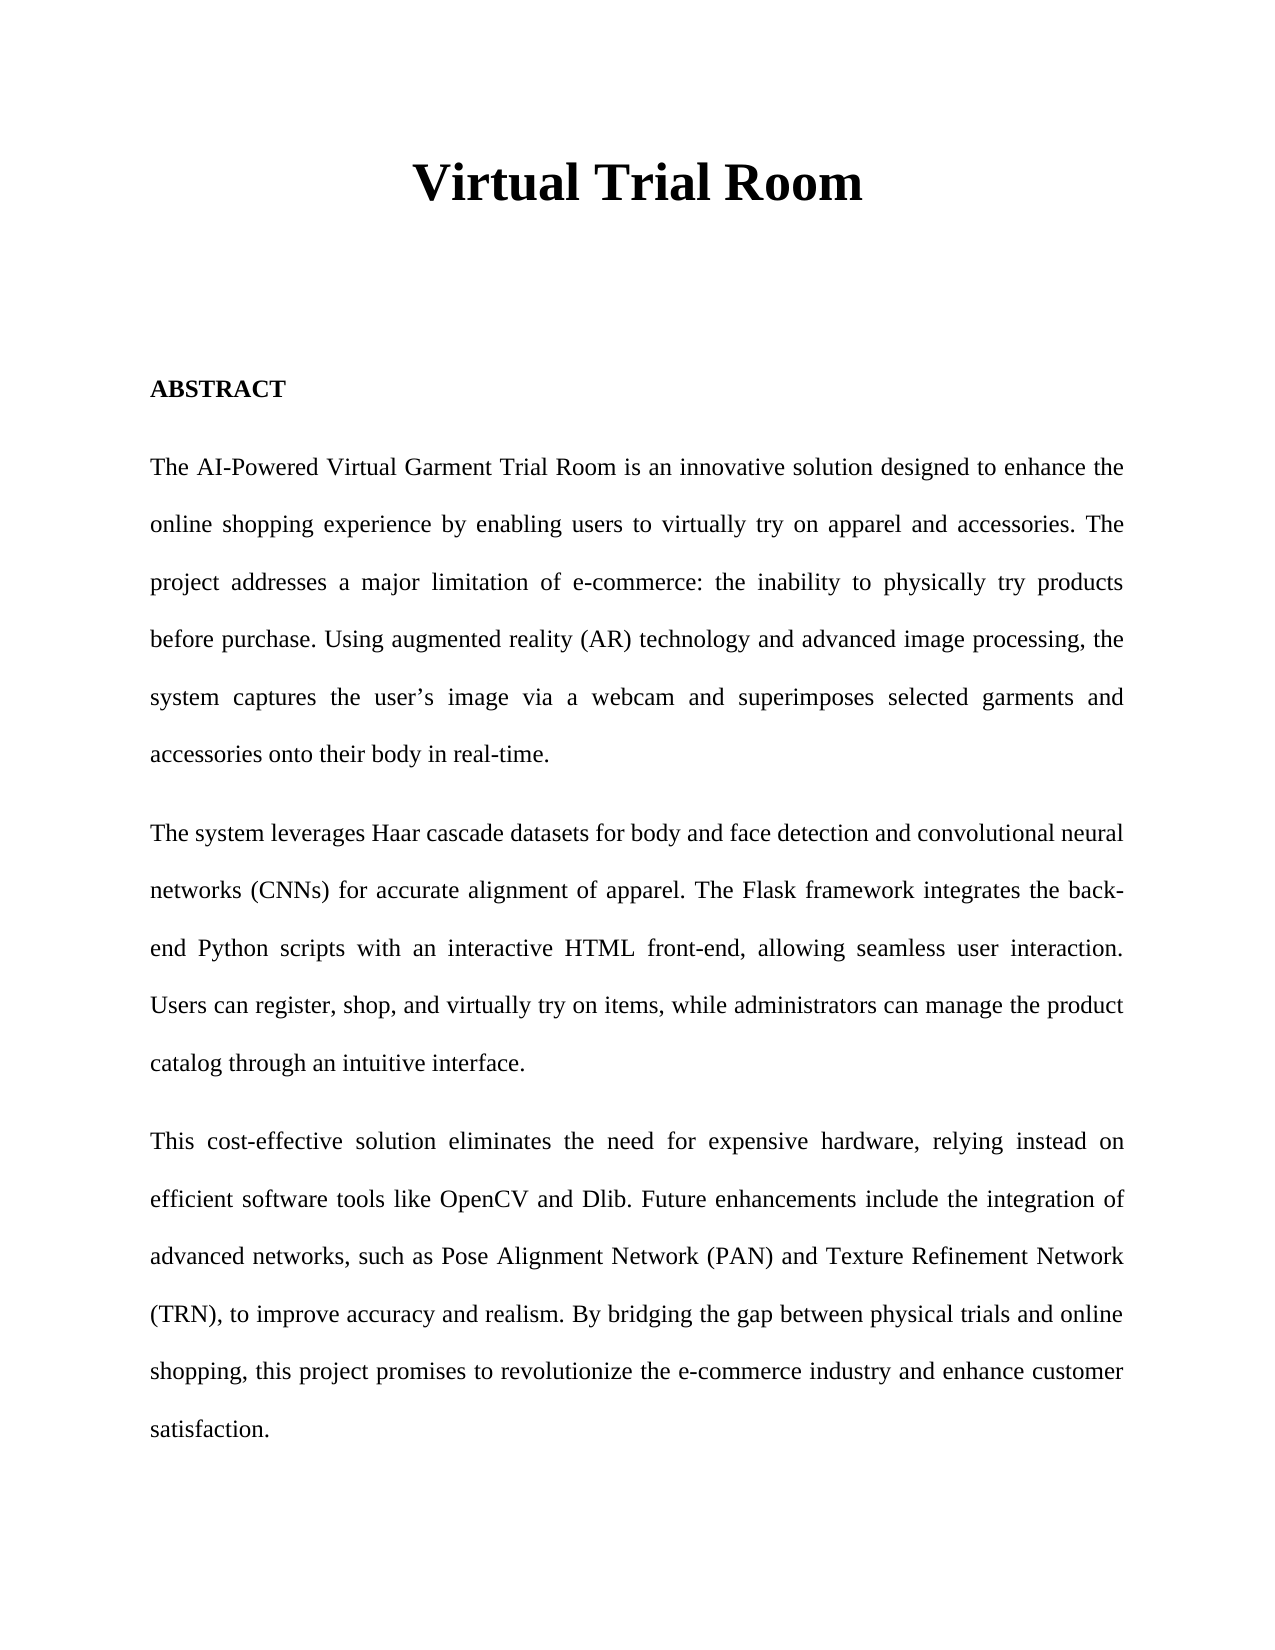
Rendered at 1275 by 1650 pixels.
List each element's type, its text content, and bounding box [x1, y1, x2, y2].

text The AI-Powered Virtual Garment Trial Room is an innovative solution designed to enhance the online shopping experience by enabling users to virtually try on apparel and accessories. The project addresses a major limitation of e-commerce: the inability to physically try products before purchase. Using augmented reality (AR) technology and advanced image processing, the system captures the user’s image via a webcam and superimposes selected garments and accessories onto their body in real-time. [150, 452, 1125, 768]
text Virtual Trial Room [150, 150, 1125, 212]
text The system leverages Haar cascade datasets for body and face detection and convolutional neural networks (CNNs) for accurate alignment of apparel. The Flask framework integrates the back-end Python scripts with an interactive HTML front-end, allowing seamless user interaction. Users can register, shop, and virtually try on items, while administrators can manage the product catalog through an intuitive interface. [150, 818, 1125, 1077]
text This cost-effective solution eliminates the need for expensive hardware, relying instead on efficient software tools like OpenCV and Dlib. Future enhancements include the integration of advanced networks, such as Pose Alignment Network (PAN) and Texture Refinement Network (TRN), to improve accuracy and realism. By bridging the gap between physical trials and online shopping, this project promises to revolutionize the e-commerce industry and enhance customer satisfaction. [150, 1126, 1125, 1442]
text ABSTRACT [150, 374, 1125, 402]
